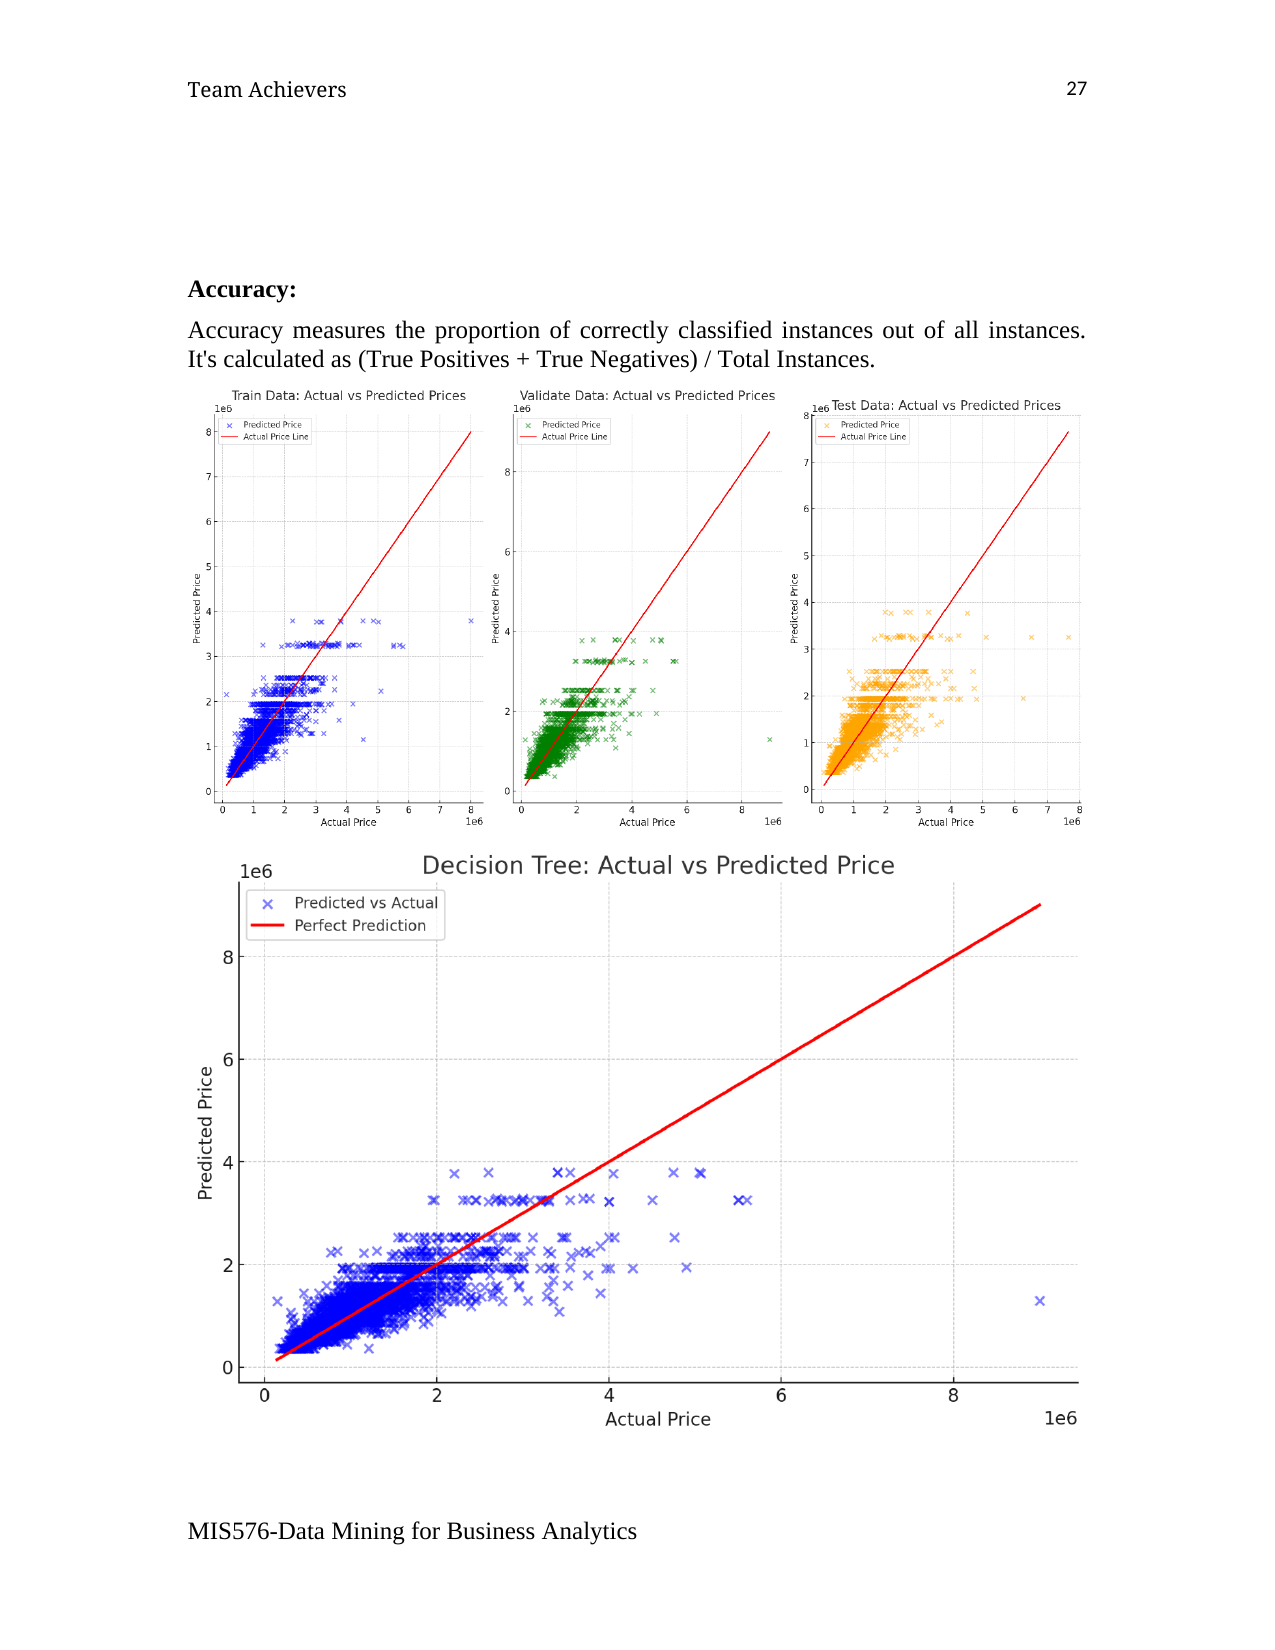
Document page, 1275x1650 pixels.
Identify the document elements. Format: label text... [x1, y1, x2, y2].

text Accuracy: [187, 274, 1087, 302]
picture [187, 385, 1088, 833]
picture [187, 844, 1088, 1440]
text Accuracy measures the proportion of correctly classified instances out of all instances. It's calculated as (True Positives + True Negatives) / Total Instances. [187, 315, 1087, 372]
